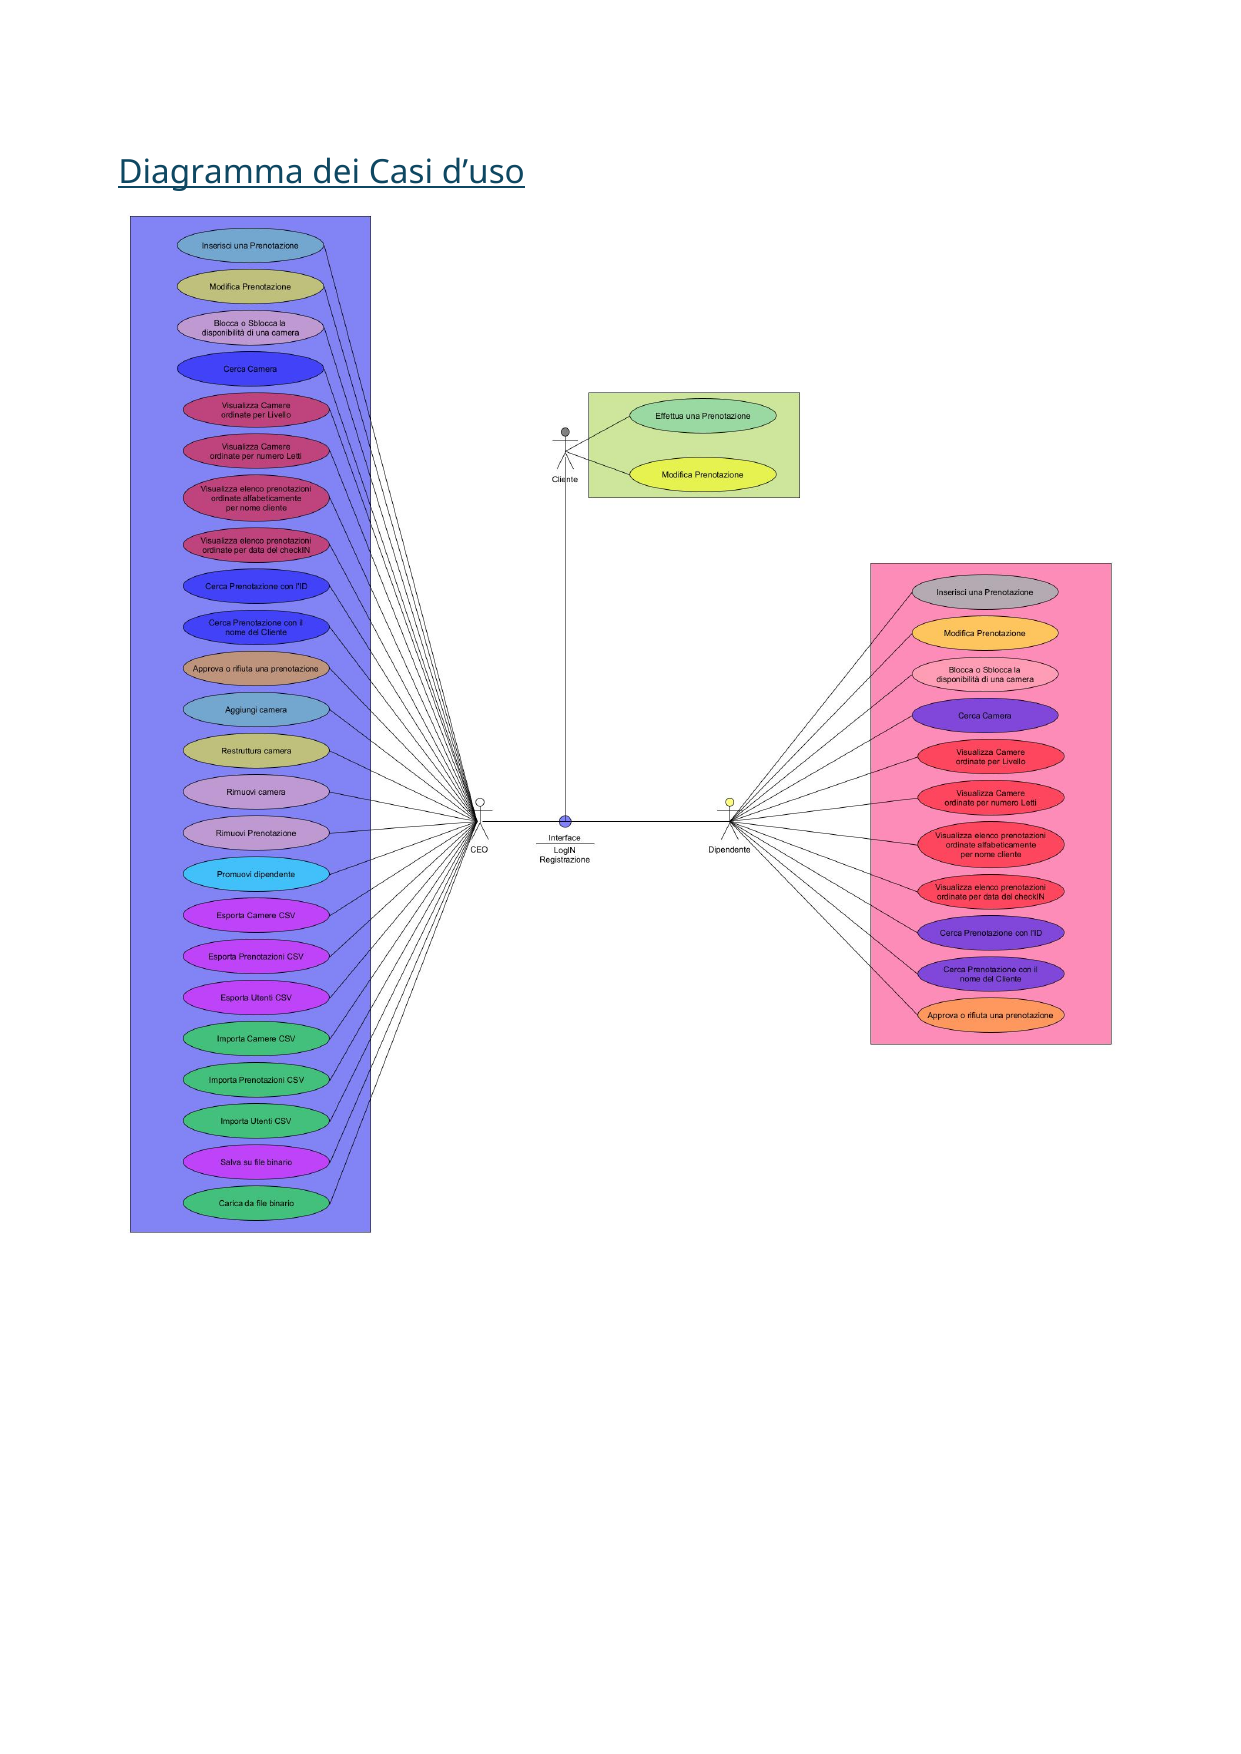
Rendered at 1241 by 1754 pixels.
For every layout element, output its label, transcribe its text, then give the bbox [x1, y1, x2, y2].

picture [118, 205, 1123, 1244]
subtitle Diagramma dei Casi d’uso [118, 148, 1122, 193]
